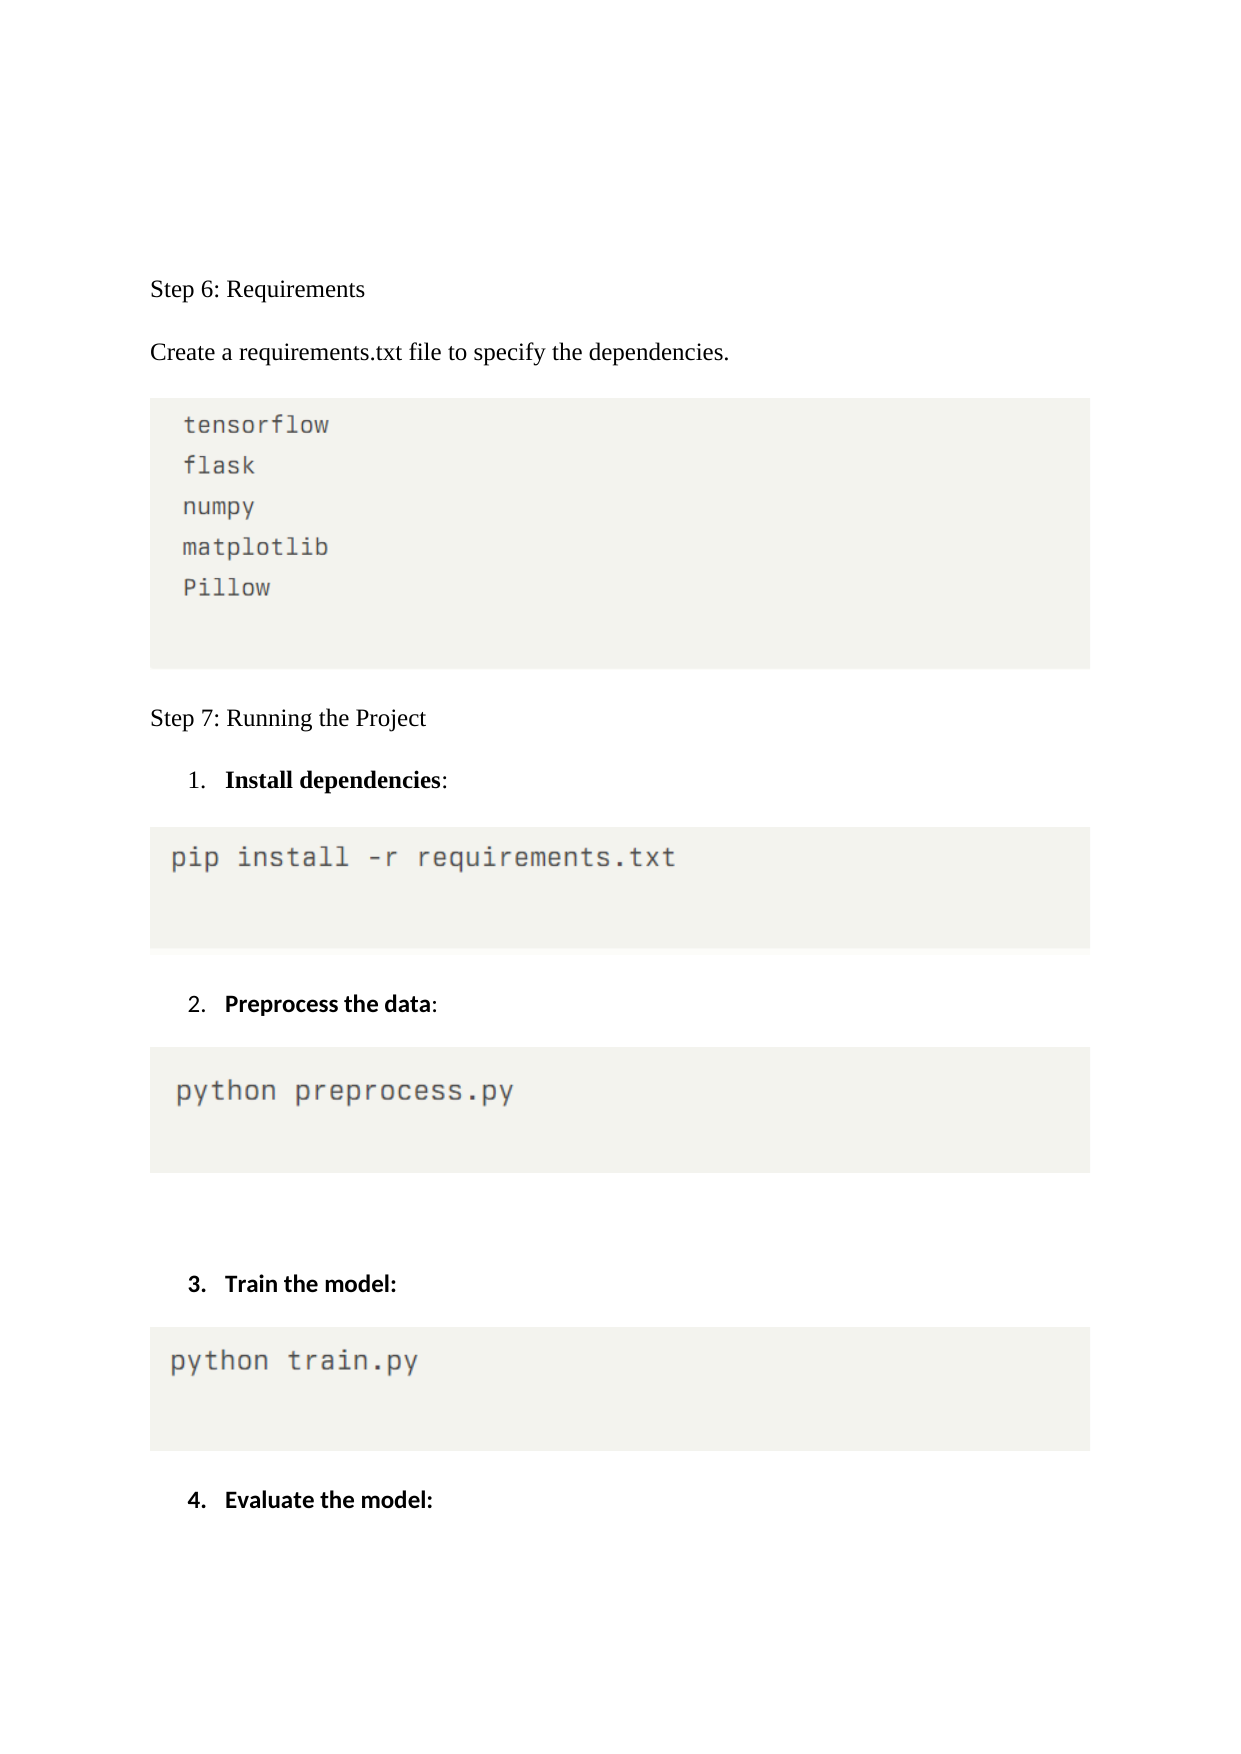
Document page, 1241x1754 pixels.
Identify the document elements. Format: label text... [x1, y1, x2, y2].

text Step 7: Running the Project [150, 703, 1090, 732]
picture [150, 398, 1091, 670]
picture [150, 1327, 1091, 1451]
list Preprocess the data: [187, 988, 1090, 1018]
picture [150, 1047, 1091, 1173]
list Train the model: [187, 1268, 1090, 1299]
picture [150, 827, 1091, 955]
list Install dependencies: [187, 766, 1090, 794]
text Create a requirements.txt file to specify the dependencies. [150, 337, 1090, 365]
list Evaluate the model: [187, 1484, 1090, 1514]
text Step 6: Requirements [150, 274, 1090, 303]
